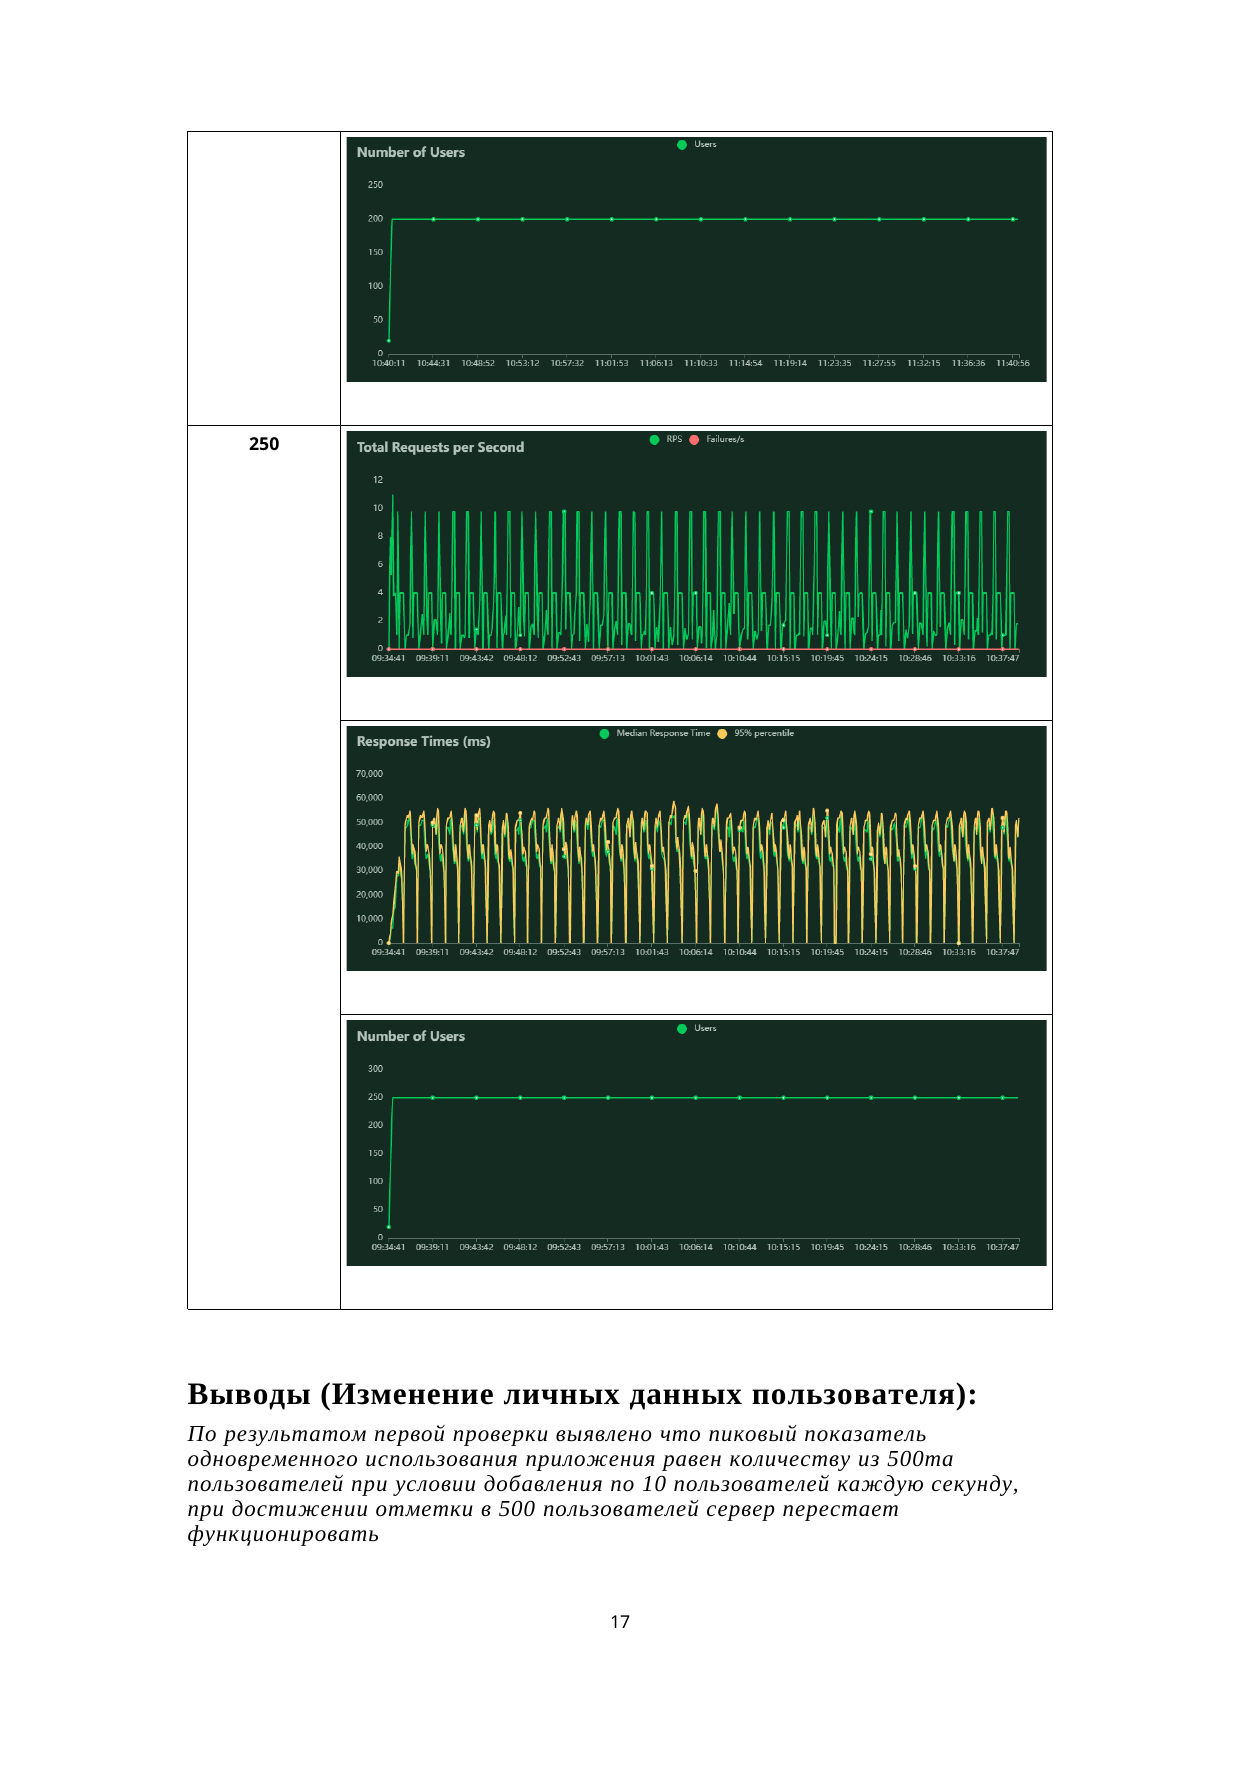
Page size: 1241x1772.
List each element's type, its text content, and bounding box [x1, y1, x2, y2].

text Выводы (Изменение личных данных пользователя): [326, 1384, 960, 1409]
table_cell [341, 426, 1052, 720]
table_cell 250 [188, 426, 340, 1309]
table_cell [341, 721, 1052, 1014]
text По результатом первой проверки выявлено что пиковый показатель одновременного использования приложения равен количеству из 500та пользователей при условии добавления по 10 пользователей каждую секунду, при достижении отметки в 500 пользователей сервер перестает функционировать [187, 1422, 1053, 1547]
text Выводы (Изменение личных данных пользователя): [187, 1384, 326, 1409]
table_cell [341, 1015, 1052, 1309]
picture [346, 431, 1047, 677]
picture [346, 137, 1047, 382]
picture [346, 1020, 1047, 1266]
picture [346, 726, 1047, 971]
table_cell [341, 132, 1052, 425]
